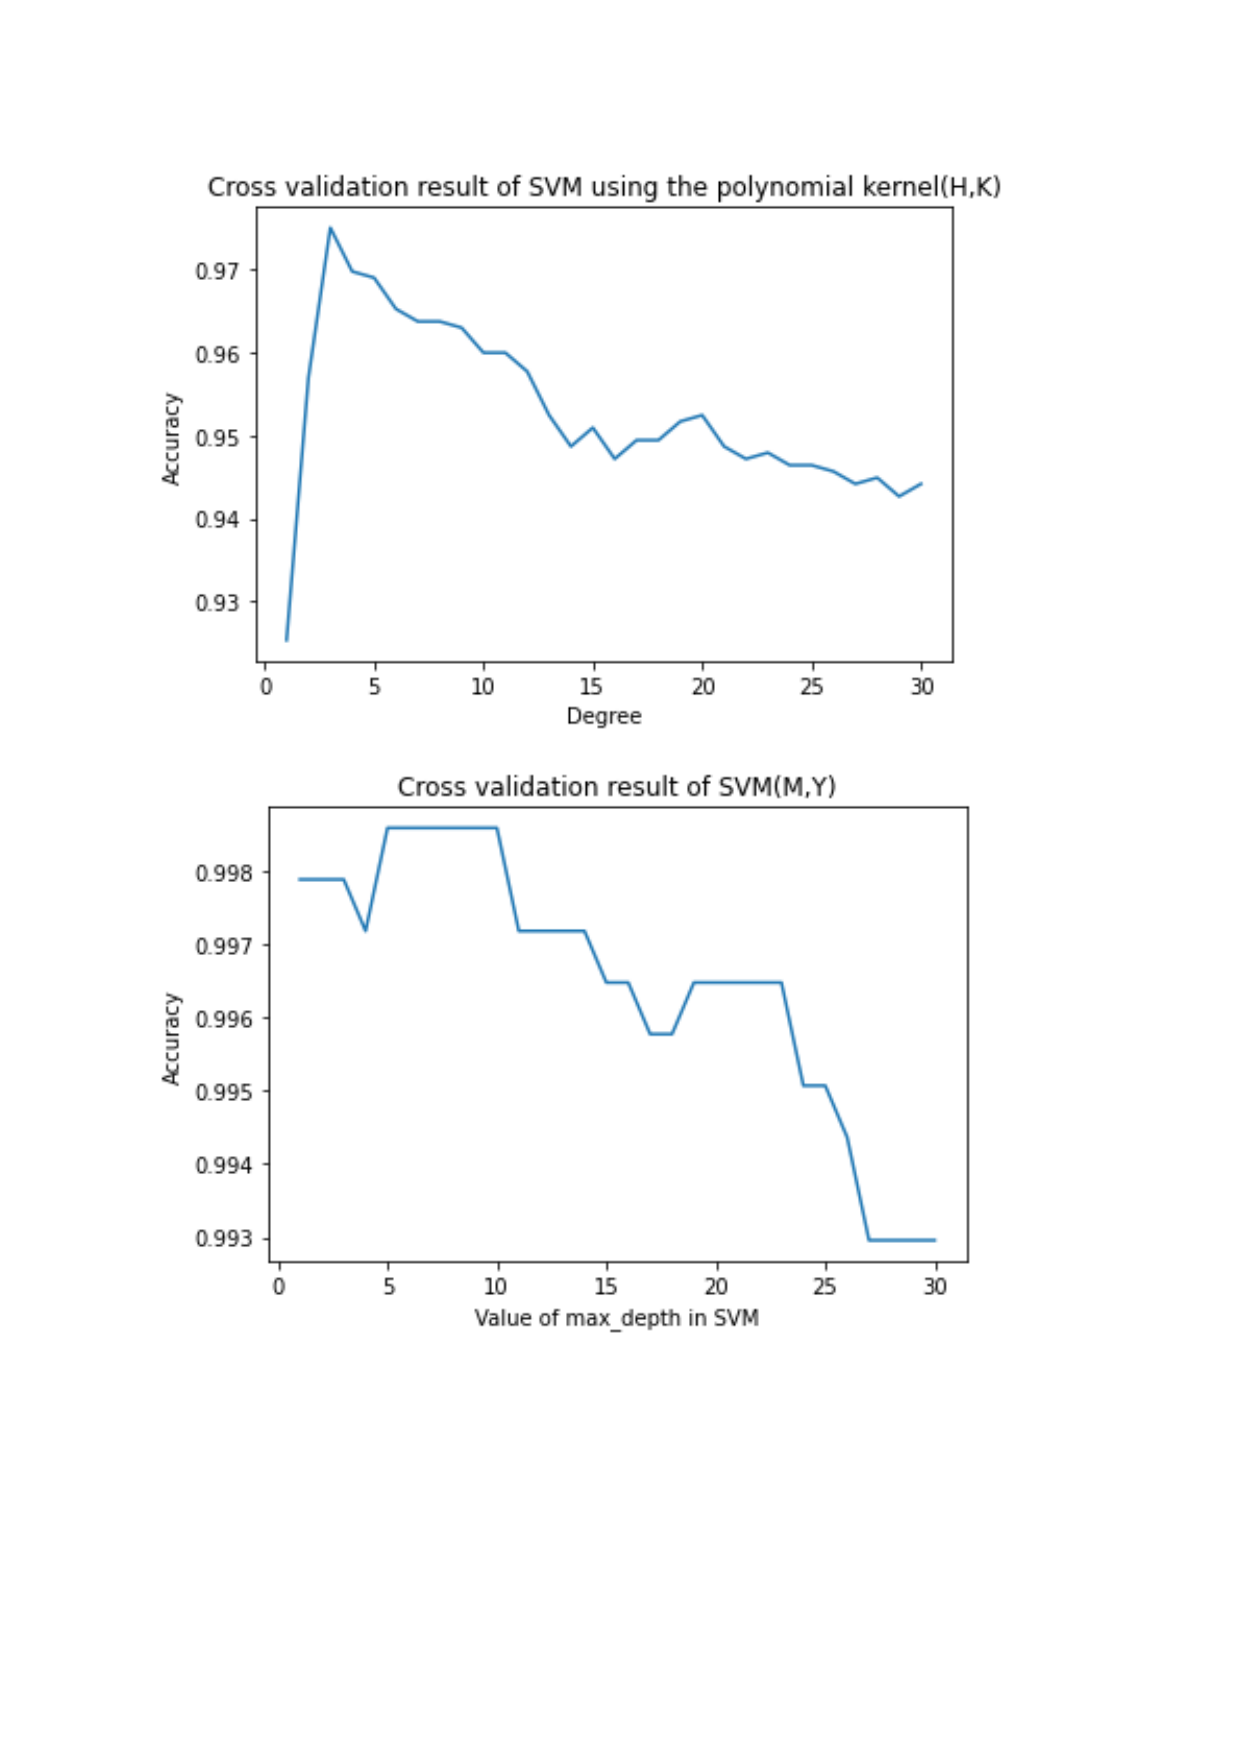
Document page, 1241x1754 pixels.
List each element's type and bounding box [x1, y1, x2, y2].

picture [150, 761, 979, 1343]
picture [150, 162, 1015, 741]
